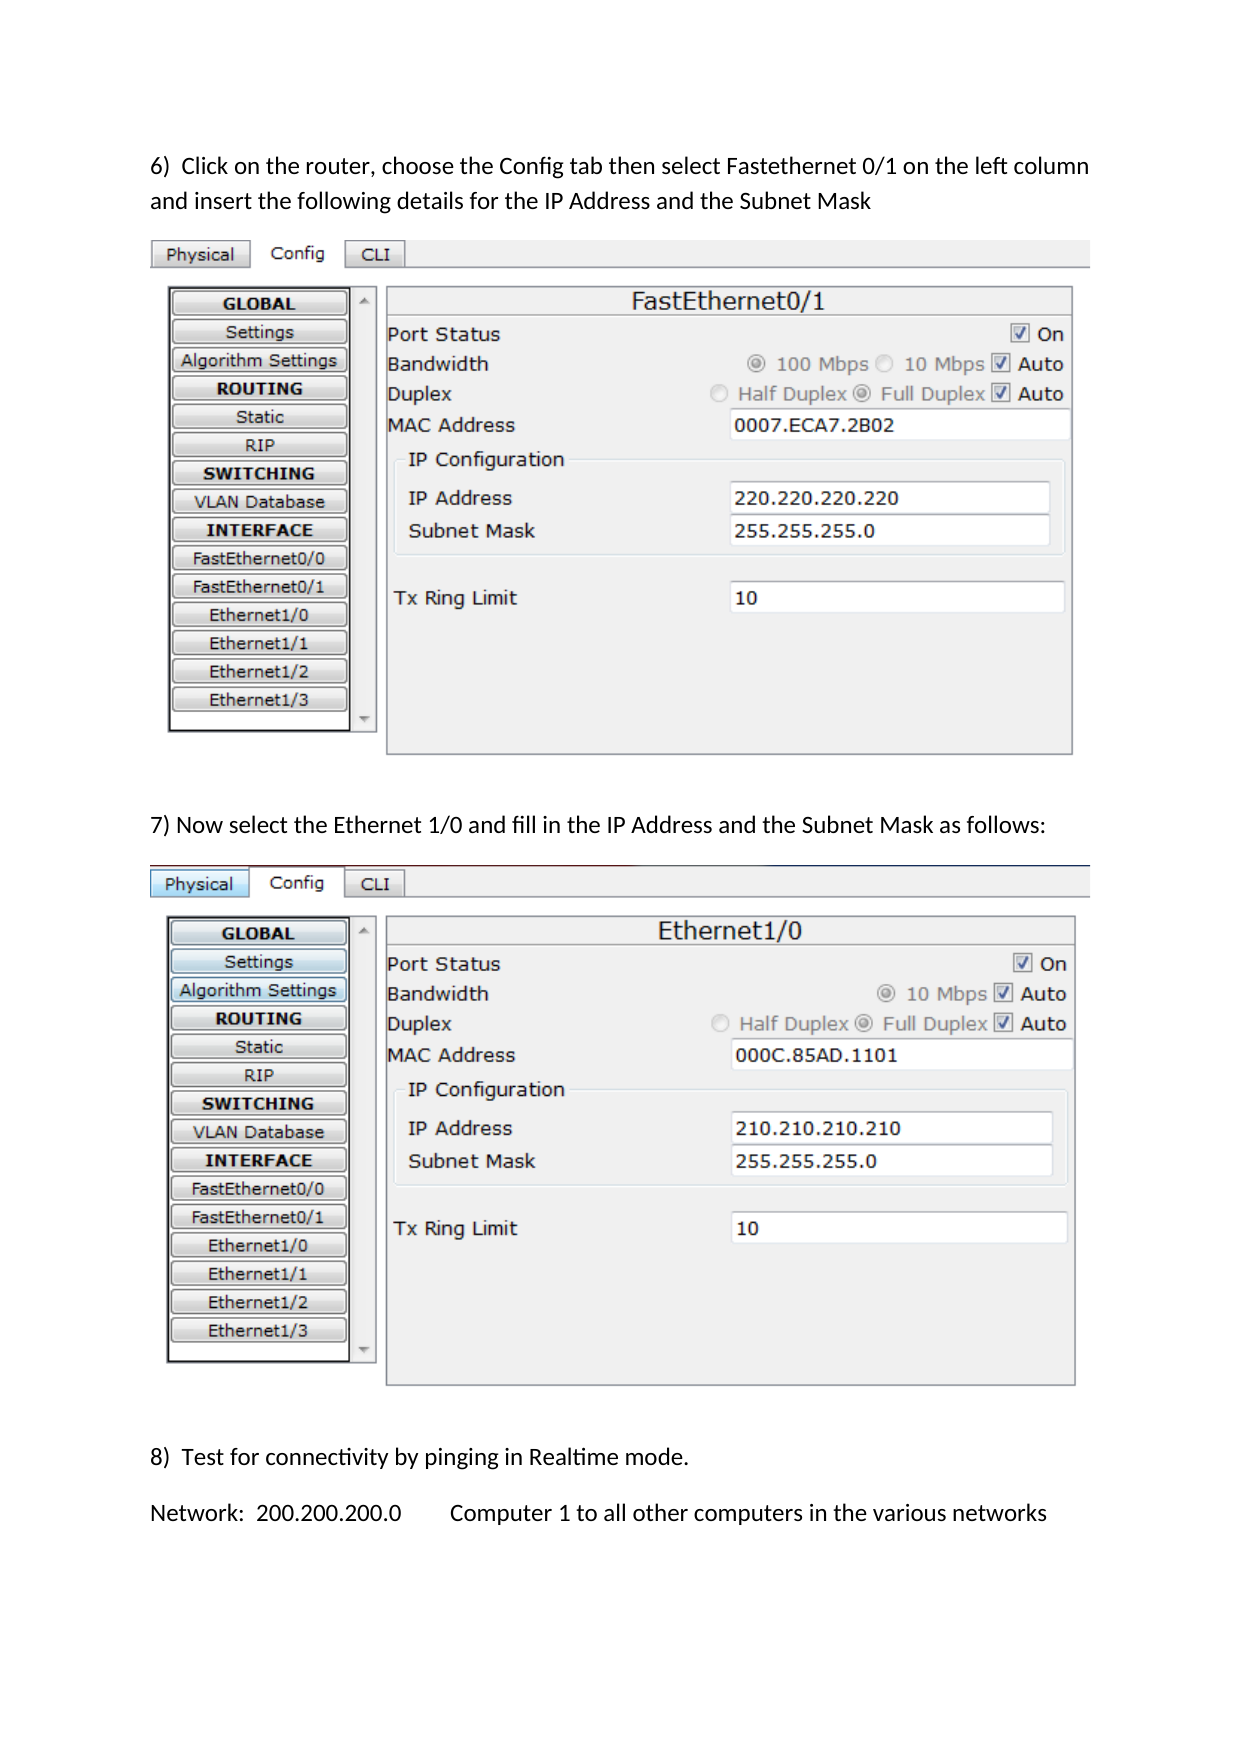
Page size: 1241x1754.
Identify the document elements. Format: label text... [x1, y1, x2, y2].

text 7) Now select the Ethernet 1/0 and fill in the IP Address and the Subnet Mask as follows: [150, 809, 1090, 840]
text 6) Click on the router, choose the Config tab then select Fastethernet 0/1 on the left column and insert the following details for the IP Address and the Subnet Mask [150, 150, 1090, 216]
text 8) Test for connectivity by pinging in Realtime mode. [150, 1441, 1090, 1471]
text Network: 200.200.200.0 Computer 1 to all other computers in the various networks [150, 1497, 1090, 1527]
